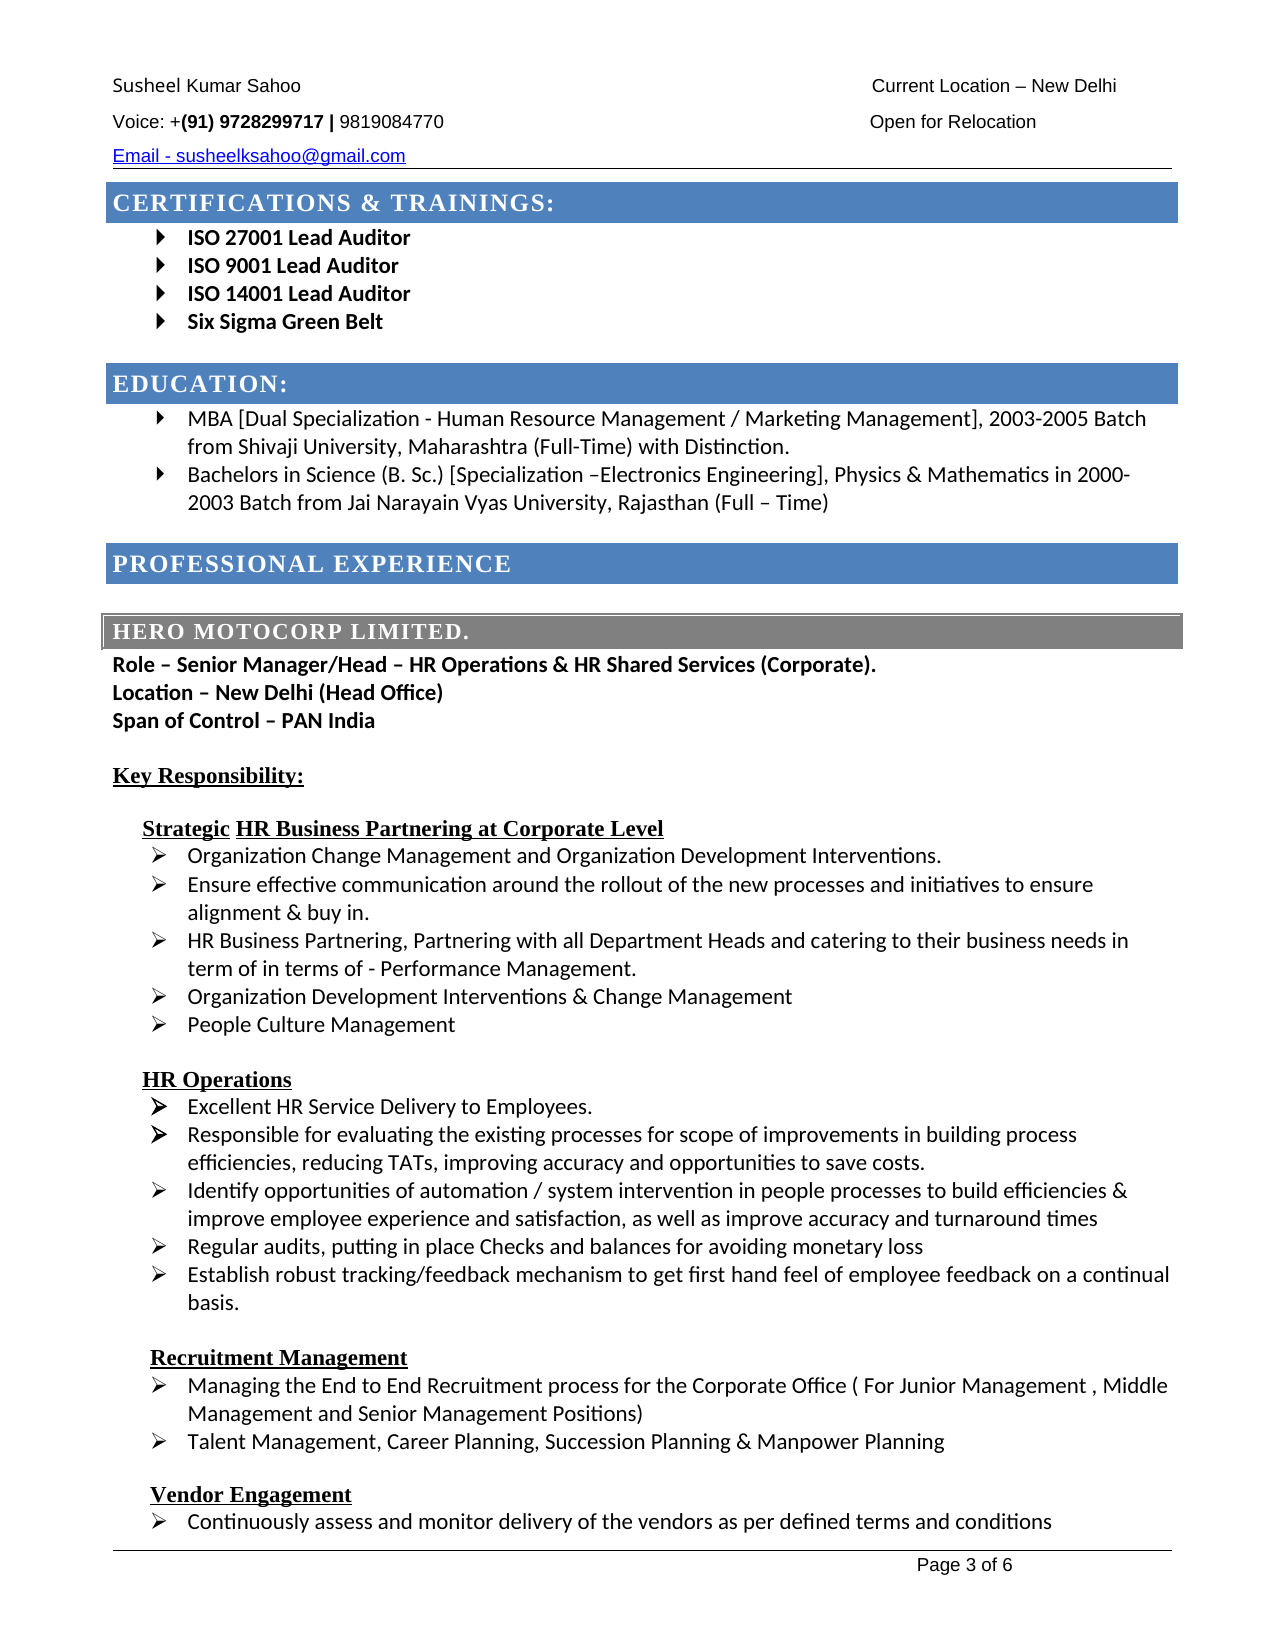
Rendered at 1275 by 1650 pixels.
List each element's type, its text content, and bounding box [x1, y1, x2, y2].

list Bachelors in Science (B. Sc.) [Specialization –Electronics Engineering], Physics & Mathematics in 2000-2003 Batch from Jai Narayain Vyas University, Rajasthan (Full – Time) [150, 460, 1172, 516]
list Continuously assess and monitor delivery of the vendors as per defined terms and conditions [150, 1507, 1172, 1536]
text Recruitment Management [150, 1344, 1172, 1371]
subtitle HERO MOTOCORP LIMITED. [104, 616, 1180, 647]
list HR Business Partnering, Partnering with all Department Heads and catering to their business needs in term of in terms of - Performance Management. [150, 926, 1172, 982]
list Regular audits, putting in place Checks and balances for avoiding monetary loss [150, 1232, 1172, 1260]
text Role – Senior Manager/Head – HR Operations & HR Shared Services (Corporate). [112, 650, 1172, 678]
subtitle Certifications & Trainings: [113, 188, 1172, 217]
text HR Operations [142, 1066, 1172, 1092]
list ISO 14001 Lead Auditor [150, 279, 1172, 307]
list People Culture Management [150, 1010, 1172, 1038]
text Key Responsibility: [112, 763, 1172, 789]
list Ensure effective communication around the rollout of the new processes and initiatives to ensure alignment & buy in. [150, 870, 1172, 926]
list Responsible for evaluating the existing processes for scope of improvements in building process efficiencies, reducing TATs, improving accuracy and opportunities to save costs. [150, 1120, 1172, 1176]
list Talent Management, Career Planning, Succession Planning & Manpower Planning [150, 1427, 1172, 1455]
list Excellent HR Service Delivery to Employees. [150, 1092, 1172, 1120]
list ISO 9001 Lead Auditor [150, 251, 1172, 279]
list ISO 27001 Lead Auditor [150, 223, 1172, 251]
list MBA [Dual Specialization - Human Resource Management / Marketing Management], 2003-2005 Batch from Shivaji University, Maharashtra (Full-Time) with Distinction. [150, 404, 1172, 460]
list Six Sigma Green Belt [150, 307, 1172, 335]
list Organization Change Management and Organization Development Interventions. [150, 842, 1172, 870]
text Strategic HR Business Partnering at Corporate Level [142, 815, 1172, 842]
list Establish robust tracking/feedback mechanism to get first hand feel of employee feedback on a continual basis. [150, 1260, 1172, 1316]
subtitle Education: [113, 369, 1172, 398]
text Span of Control – PAN India [112, 706, 1172, 734]
text Location – New Delhi (Head Office) [112, 678, 1172, 706]
subtitle Professional Experience [113, 549, 1172, 578]
list Managing the End to End Recruitment process for the Corporate Office ( For Junior Management , Middle Management and Senior Management Positions) [150, 1371, 1172, 1427]
list Organization Development Interventions & Change Management [150, 982, 1172, 1010]
text Vendor Engagement [150, 1481, 1172, 1507]
list Identify opportunities of automation / system intervention in people processes to build efficiencies & improve employee experience and satisfaction, as well as improve accuracy and turnaround times [150, 1176, 1172, 1232]
